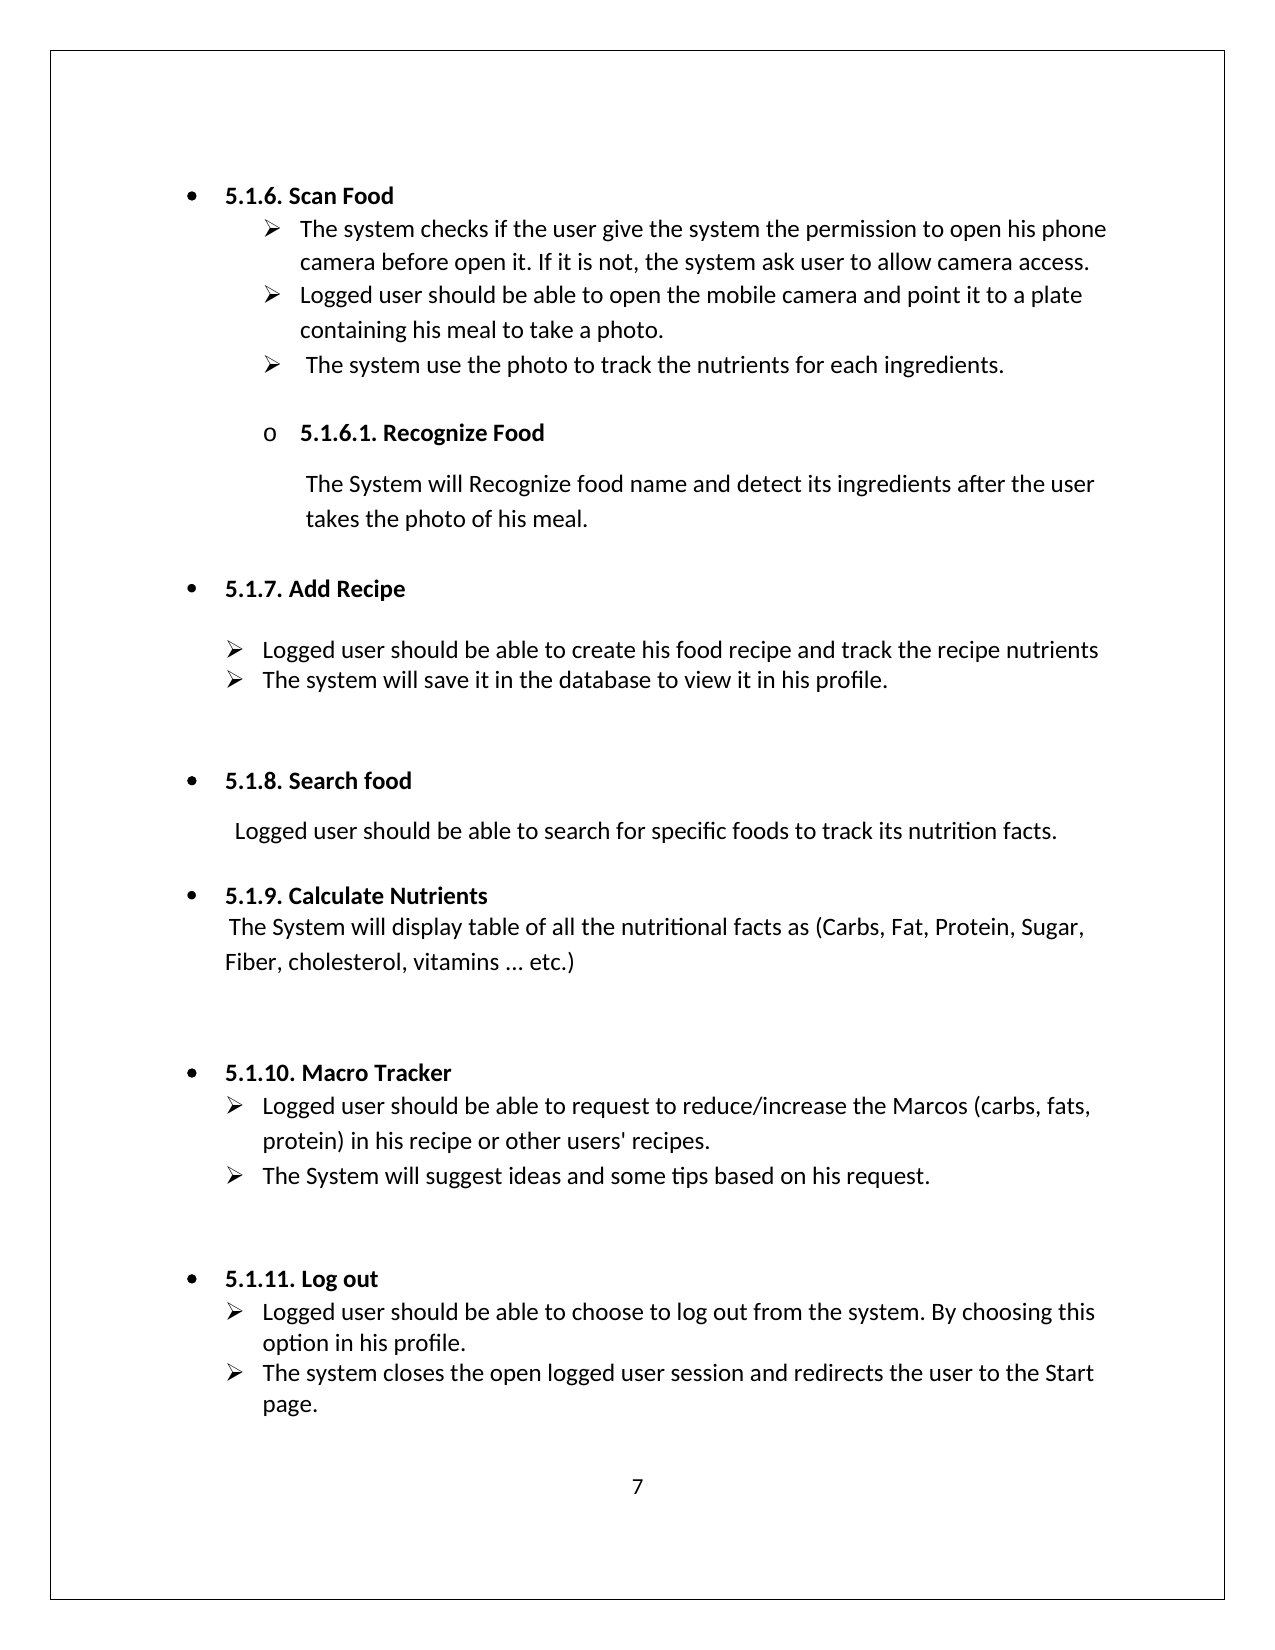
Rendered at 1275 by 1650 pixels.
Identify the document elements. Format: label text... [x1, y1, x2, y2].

text Logged user should be able to search for specific foods to track its nutrition facts. [150, 815, 1125, 845]
list The System will suggest ideas and some tips based on his request. [225, 1160, 1125, 1191]
list Logged user should be able to create his food recipe and track the recipe nutrients [225, 634, 1125, 665]
list The system use the photo to track the nutrients for each ingredients. [262, 349, 1125, 380]
list Logged user should be able to choose to log out from the system. By choosing this option in his profile. [225, 1296, 1125, 1357]
list 5.1.6.1. Recognize Food [262, 417, 1125, 449]
list The system closes the open logged user session and redirects the user to the Start page. [225, 1357, 1125, 1418]
list The system will save it in the database to view it in his profile. [225, 665, 1125, 695]
list Logged user should be able to open the mobile camera and point it to a plate containing his meal to take a photo. [262, 279, 1125, 345]
list The system checks if the user give the system the permission to open his phone camera before open it. If it is not, the system ask user to allow camera access. [262, 213, 1125, 277]
list Logged user should be able to request to reduce/increase the Marcos (carbs, fats, protein) in his recipe or other users' recipes. [225, 1090, 1125, 1156]
text The System will Recognize food name and detect its ingredients after the user [150, 468, 1125, 499]
text takes the photo of his meal. [150, 503, 1125, 534]
list 5.1.10. Macro Tracker [187, 1057, 1125, 1088]
list 5.1.7. Add Recipe [187, 573, 1125, 604]
text The System will display table of all the nutritional facts as (Carbs, Fat, Protein, Sugar, Fiber, cholesterol, vitamins ... etc.) [225, 911, 1125, 976]
list 5.1.11. Log out [187, 1263, 1125, 1294]
list 5.1.8. Search food [187, 765, 1125, 796]
list 5.1.6. Scan Food [187, 181, 1125, 211]
list 5.1.9. Calculate Nutrients [187, 880, 1125, 911]
